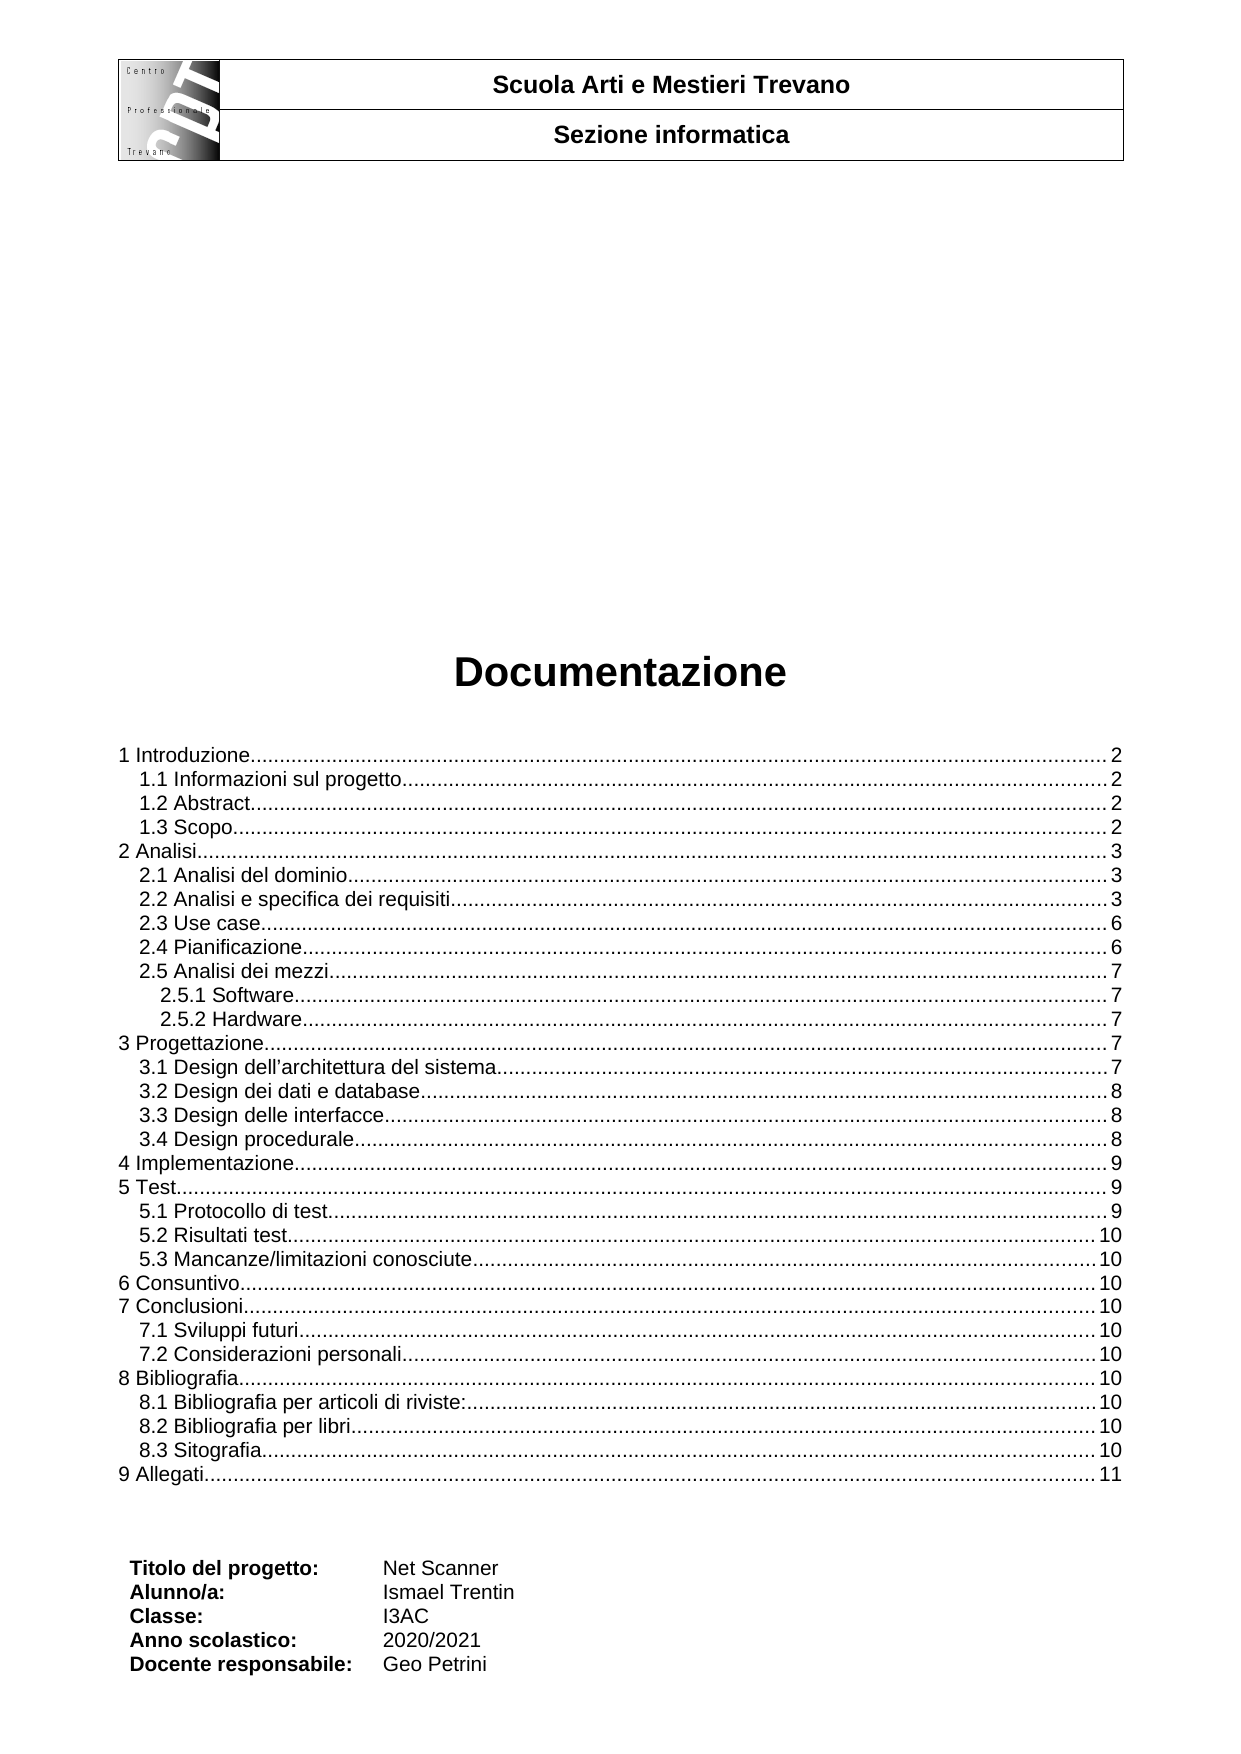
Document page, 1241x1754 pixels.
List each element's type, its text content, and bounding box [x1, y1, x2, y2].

picture [119, 60, 220, 160]
text Documentazione [118, 647, 1122, 695]
